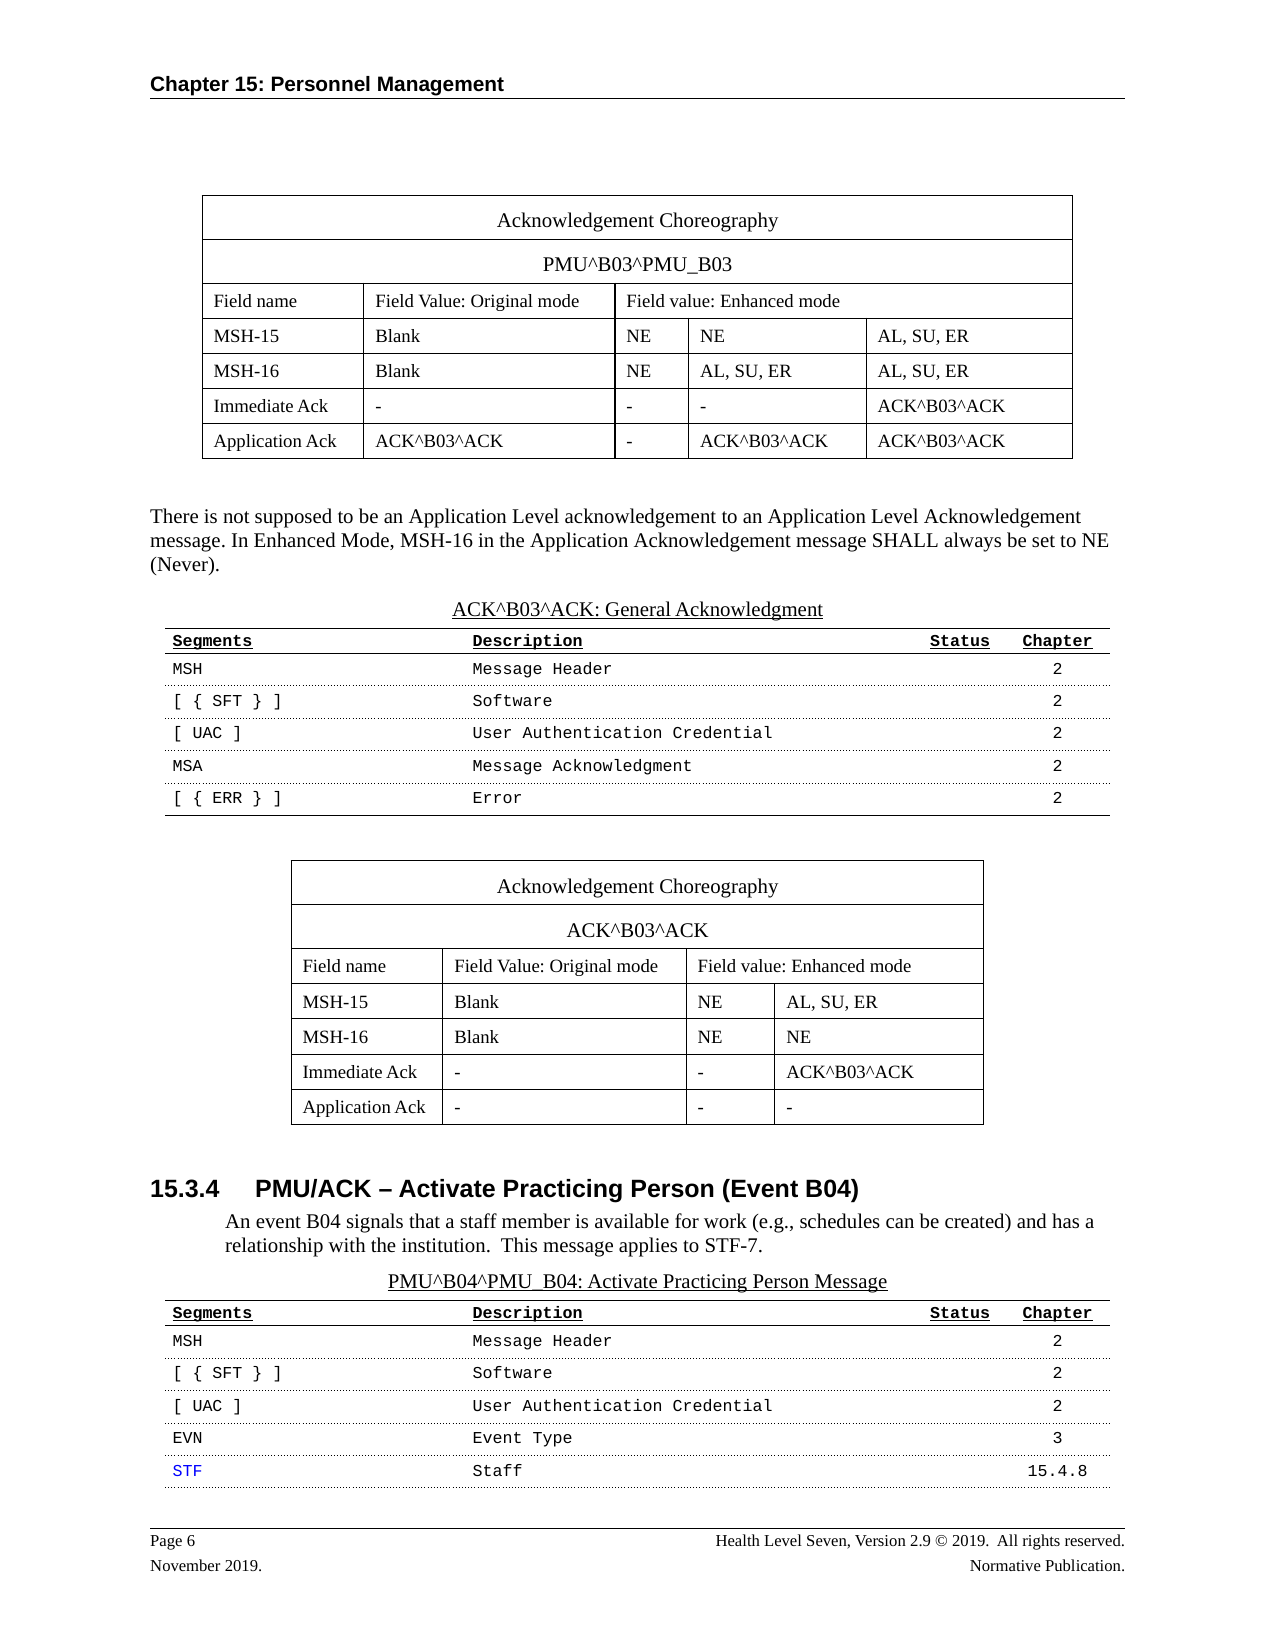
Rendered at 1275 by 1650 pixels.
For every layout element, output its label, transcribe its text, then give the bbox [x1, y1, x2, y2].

table_cell ACK^B03^ACK [689, 424, 866, 458]
text PMU^B04^PMU_B04: Activate Practicing Person Message [150, 1269, 1125, 1293]
table_header Description [465, 629, 915, 653]
subtitle PMU/ACK – Activate Practicing Person (Event B04) [150, 1174, 1125, 1202]
table_header Acknowledgement Choreography [292, 861, 983, 904]
table_cell Field name [203, 284, 363, 318]
table_cell [915, 1358, 1005, 1390]
table_cell MSH-15 [292, 984, 442, 1018]
table_cell EVN [165, 1423, 465, 1455]
table_cell 2 [1005, 685, 1110, 718]
table_cell [ UAC ] [165, 718, 465, 750]
table_cell NE [687, 1019, 774, 1053]
table_header Description [465, 1301, 915, 1325]
table_cell Blank [364, 319, 614, 353]
table_cell STF [165, 1455, 465, 1487]
table_cell NE [616, 354, 688, 388]
table_cell ACK^B03^ACK [867, 424, 1072, 458]
table_cell [ { SFT } ] [165, 1358, 465, 1390]
table_cell Field value: Enhanced mode [616, 284, 1072, 318]
table_cell Message Header [465, 654, 915, 685]
table_cell PMU^B03^PMU_B03 [203, 240, 1072, 283]
table_cell [915, 718, 1005, 750]
table_cell [ UAC ] [165, 1390, 465, 1422]
table_cell [915, 1390, 1005, 1422]
table_cell 15.4.8 [1005, 1455, 1110, 1487]
table_cell - [616, 424, 688, 458]
table_header Acknowledgement Choreography [203, 196, 1072, 239]
table_cell ACK^B03^ACK [292, 905, 983, 948]
table_cell MSH [165, 1326, 465, 1358]
table_cell [915, 1423, 1005, 1455]
table_cell NE [616, 319, 688, 353]
table_cell Blank [364, 354, 614, 388]
table_cell NE [775, 1019, 983, 1053]
table_cell 2 [1005, 654, 1110, 685]
table_cell - [443, 1090, 686, 1124]
table_cell MSA [165, 750, 465, 783]
table_cell [915, 654, 1005, 685]
table_cell Error [465, 783, 915, 815]
table_cell 2 [1005, 783, 1110, 815]
table_cell AL, SU, ER [867, 354, 1072, 388]
table_cell [915, 685, 1005, 718]
table_cell User Authentication Credential [465, 718, 915, 750]
table_cell Field Value: Original mode [364, 284, 614, 318]
table_cell ACK^B03^ACK [364, 424, 614, 458]
text ACK^B03^ACK: General Acknowledgment [150, 597, 1125, 621]
table_cell 2 [1005, 1358, 1110, 1390]
table_cell Software [465, 1358, 915, 1390]
table_cell Message Acknowledgment [465, 750, 915, 783]
table_cell Field name [292, 949, 442, 983]
table_cell Blank [443, 984, 686, 1018]
table_cell - [364, 389, 614, 423]
table_cell 2 [1005, 750, 1110, 783]
table_cell User Authentication Credential [465, 1390, 915, 1422]
table_cell AL, SU, ER [689, 354, 866, 388]
table_cell Field value: Enhanced mode [687, 949, 983, 983]
table_header Chapter [1005, 629, 1110, 653]
table_cell - [689, 389, 866, 423]
table_cell [ { SFT } ] [165, 685, 465, 718]
table_cell Message Header [465, 1326, 915, 1358]
table_cell [ { ERR } ] [165, 783, 465, 815]
table_cell Application Ack [292, 1090, 442, 1124]
table_cell Staff [465, 1455, 915, 1487]
table_cell 3 [1005, 1423, 1110, 1455]
table_cell MSH-16 [203, 354, 363, 388]
table_cell Immediate Ack [292, 1055, 442, 1088]
table_header Chapter [1005, 1301, 1110, 1325]
table_cell Immediate Ack [203, 389, 363, 423]
table_cell [915, 783, 1005, 815]
table_cell [915, 1455, 1005, 1487]
table_cell ACK^B03^ACK [867, 389, 1072, 423]
table_cell [915, 750, 1005, 783]
table_cell - [616, 389, 688, 423]
table_cell Event Type [465, 1423, 915, 1455]
table_cell [915, 1326, 1005, 1358]
table_cell - [687, 1090, 774, 1124]
table_cell Blank [443, 1019, 686, 1053]
table_cell 2 [1005, 1326, 1110, 1358]
table_header Segments [165, 629, 465, 653]
table_cell - [443, 1055, 686, 1088]
table_header Segments [165, 1301, 465, 1325]
table_header Status [915, 629, 1005, 653]
table_cell NE [689, 319, 866, 353]
table_cell AL, SU, ER [775, 984, 983, 1018]
table_cell ACK^B03^ACK [775, 1055, 983, 1088]
table_cell Software [465, 685, 915, 718]
table_cell NE [687, 984, 774, 1018]
table_cell MSH-15 [203, 319, 363, 353]
table_cell MSH-16 [292, 1019, 442, 1053]
text An event B04 signals that a staff member is available for work (e.g., schedules can be created) and has a relationship with the institution. This message applies to STF-7. [225, 1209, 1125, 1257]
table_header Status [915, 1301, 1005, 1325]
table_cell Application Ack [203, 424, 363, 458]
table_cell - [775, 1090, 983, 1124]
table_cell - [687, 1055, 774, 1088]
text There is not supposed to be an Application Level acknowledgement to an Application Level Acknowledgement message. In Enhanced Mode, MSH-16 in the Application Acknowledgement message SHALL always be set to NE (Never). [150, 504, 1125, 576]
table_cell Field Value: Original mode [443, 949, 686, 983]
table_cell 2 [1005, 718, 1110, 750]
table_cell AL, SU, ER [867, 319, 1072, 353]
table_cell 2 [1005, 1390, 1110, 1422]
table_cell MSH [165, 654, 465, 685]
